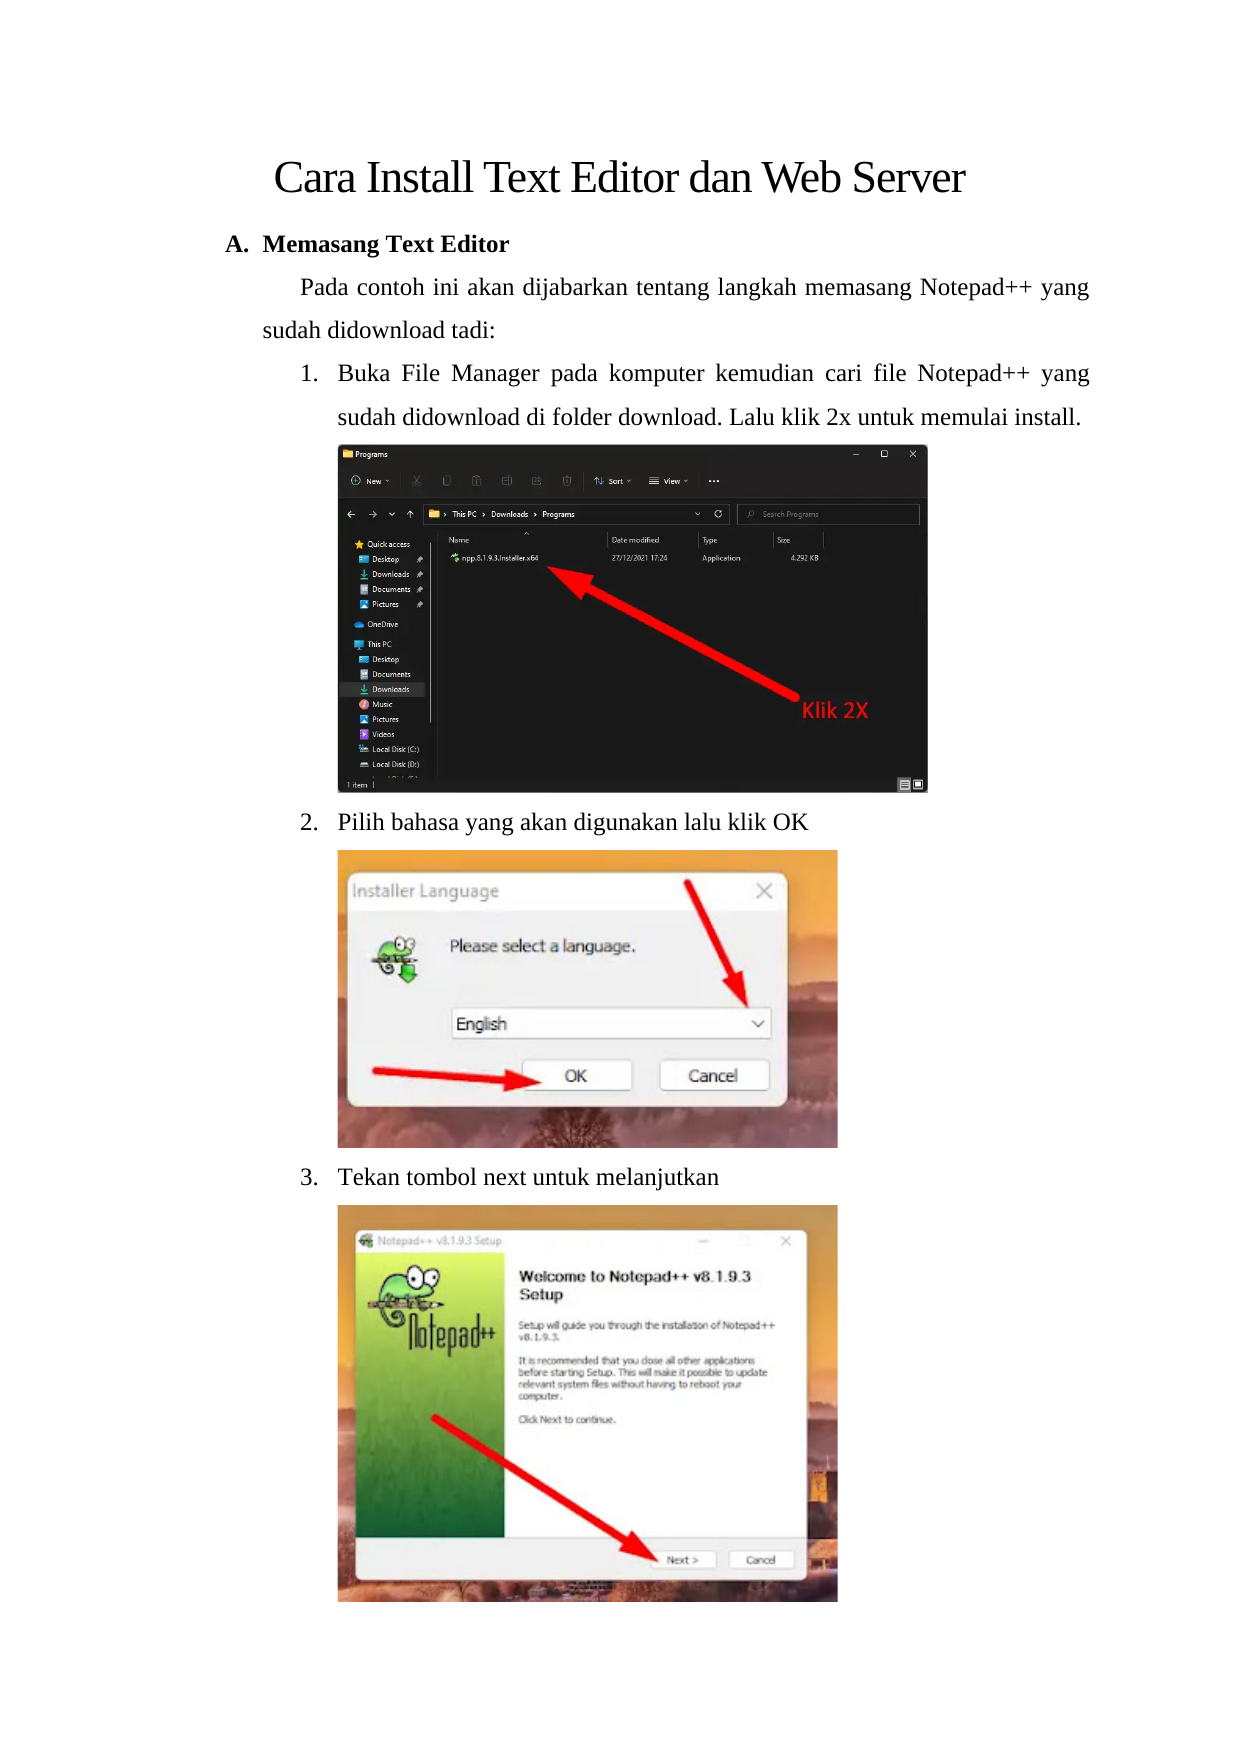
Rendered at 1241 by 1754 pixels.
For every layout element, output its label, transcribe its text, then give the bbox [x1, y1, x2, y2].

picture [337, 850, 838, 1148]
picture [337, 444, 928, 793]
list Tekan tombol next untuk melanjutkan [300, 1162, 1090, 1191]
list Memasang Text Editor [225, 229, 1090, 258]
list Pilih bahasa yang akan digunakan lalu klik OK [300, 807, 1090, 836]
list Pada contoh ini akan dijabarkan tentang langkah memasang Notepad++ yang sudah didownload tadi: [262, 272, 1090, 344]
list Buka File Manager pada komputer kemudian cari file Notepad++ yang sudah didownload di folder download. Lalu klik 2x untuk memulai install. [300, 358, 1090, 430]
picture [337, 1205, 838, 1602]
title Cara Install Text Editor dan Web Server [150, 150, 1090, 203]
